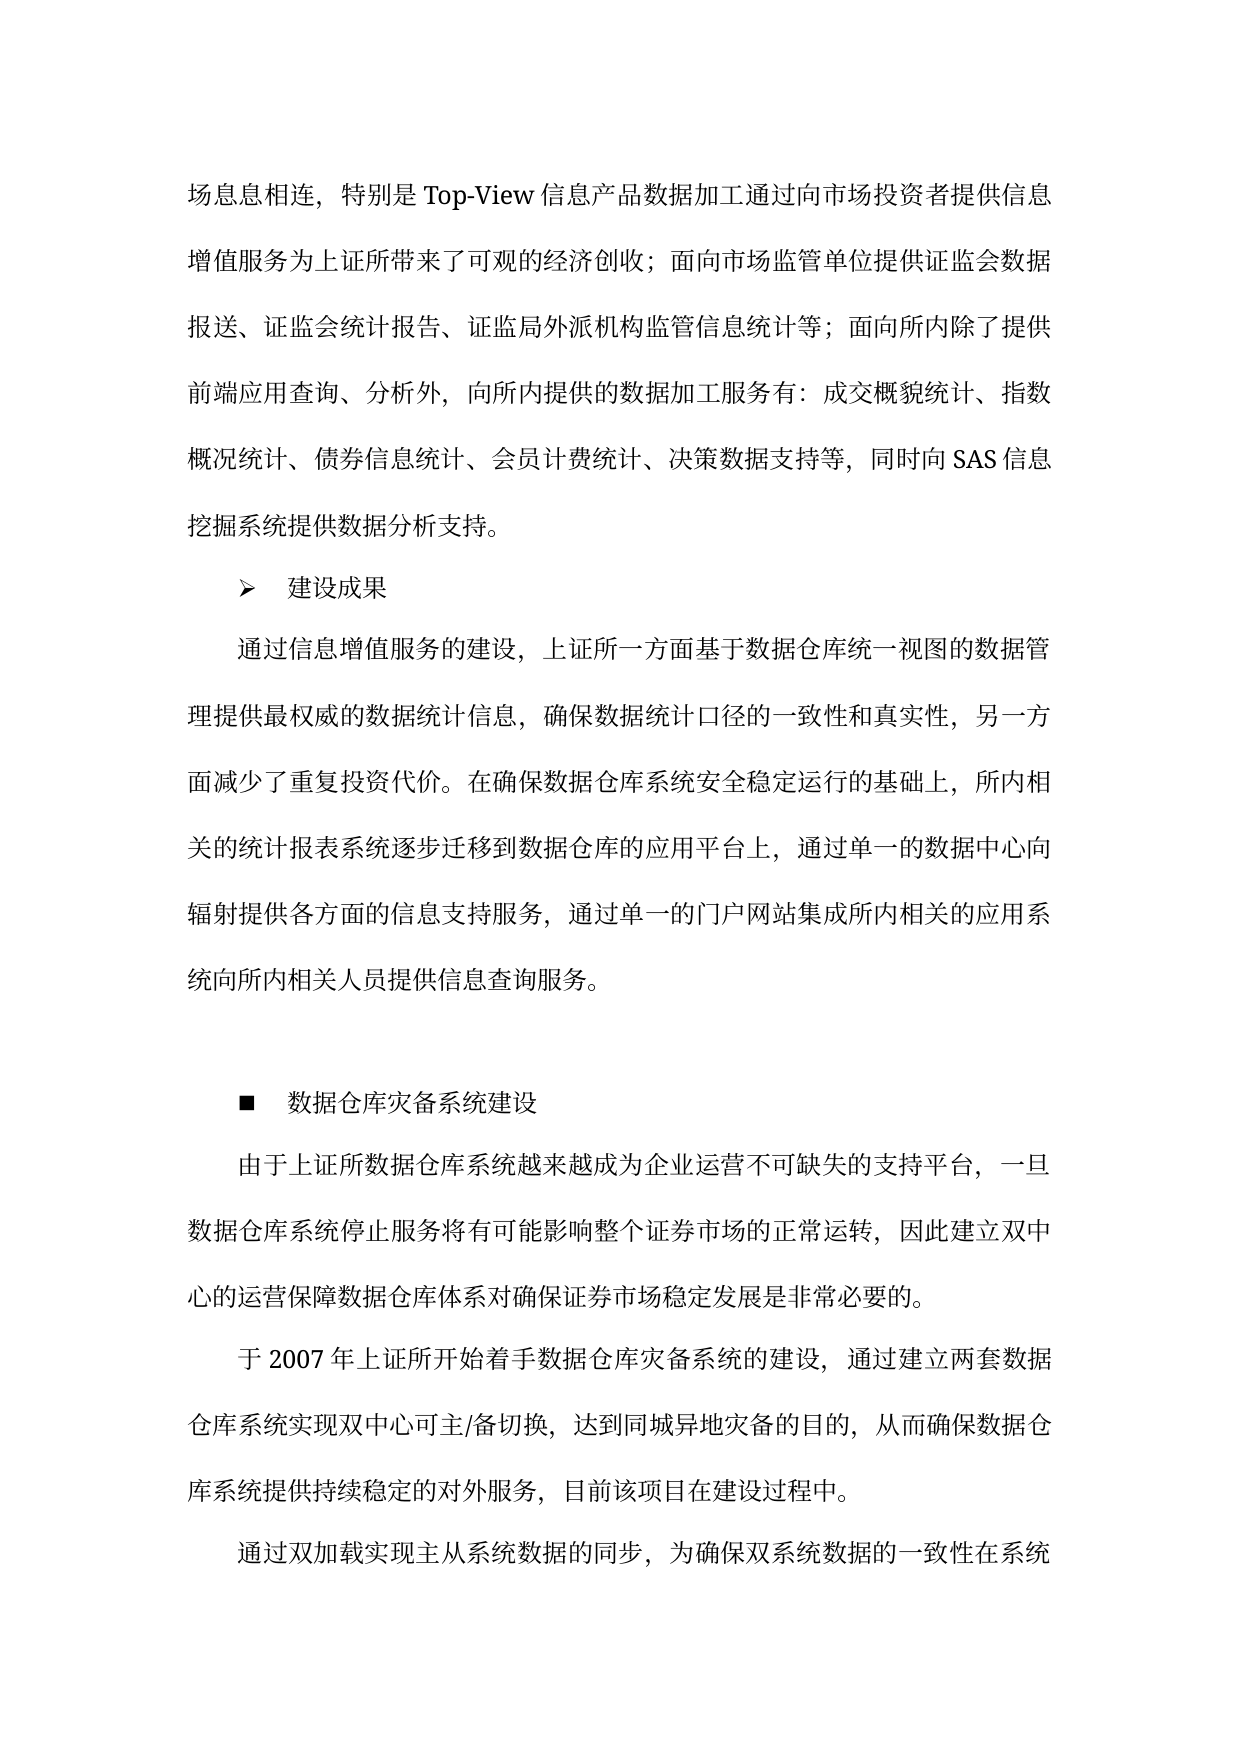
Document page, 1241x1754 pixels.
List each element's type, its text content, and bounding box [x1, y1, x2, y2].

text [187, 172, 1053, 546]
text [187, 1529, 1053, 1573]
list 建设成果 [237, 564, 1053, 608]
list 数据仓库灾备系统建设 [237, 1079, 1053, 1123]
text 通过信息增值服务的建设，上证所一方面基于数据仓库统一视图的数据管理提供最权威的数据统计信息，确保数据统计口径的一致性和真实性，另一方面减少了重复投资代价。在确保数据仓库系统安全稳定运行的基础上，所内相关的统计报表系统逐步迁移到数据仓库的应用平台上，通过单一的数据中心向辐射提供各方面的信息支持服务，通过单一的门户网站集成所内相关的应用系统向所内相关人员提供信息查询服务。 [187, 626, 1053, 1000]
text 于2007年上证所开始着手数据仓库灾备系统的建设，通过建立两套数据仓库系统实现双中心可主/备切换，达到同城异地灾备的目的，从而确保数据仓库系统提供持续稳定的对外服务，目前该项目在建设过程中。 [187, 1335, 1053, 1512]
text 由于上证所数据仓库系统越来越成为企业运营不可缺失的支持平台，一旦数据仓库系统停止服务将有可能影响整个证券市场的正常运转，因此建立双中心的运营保障数据仓库体系对确保证券市场稳定发展是非常必要的。 [187, 1141, 1053, 1317]
